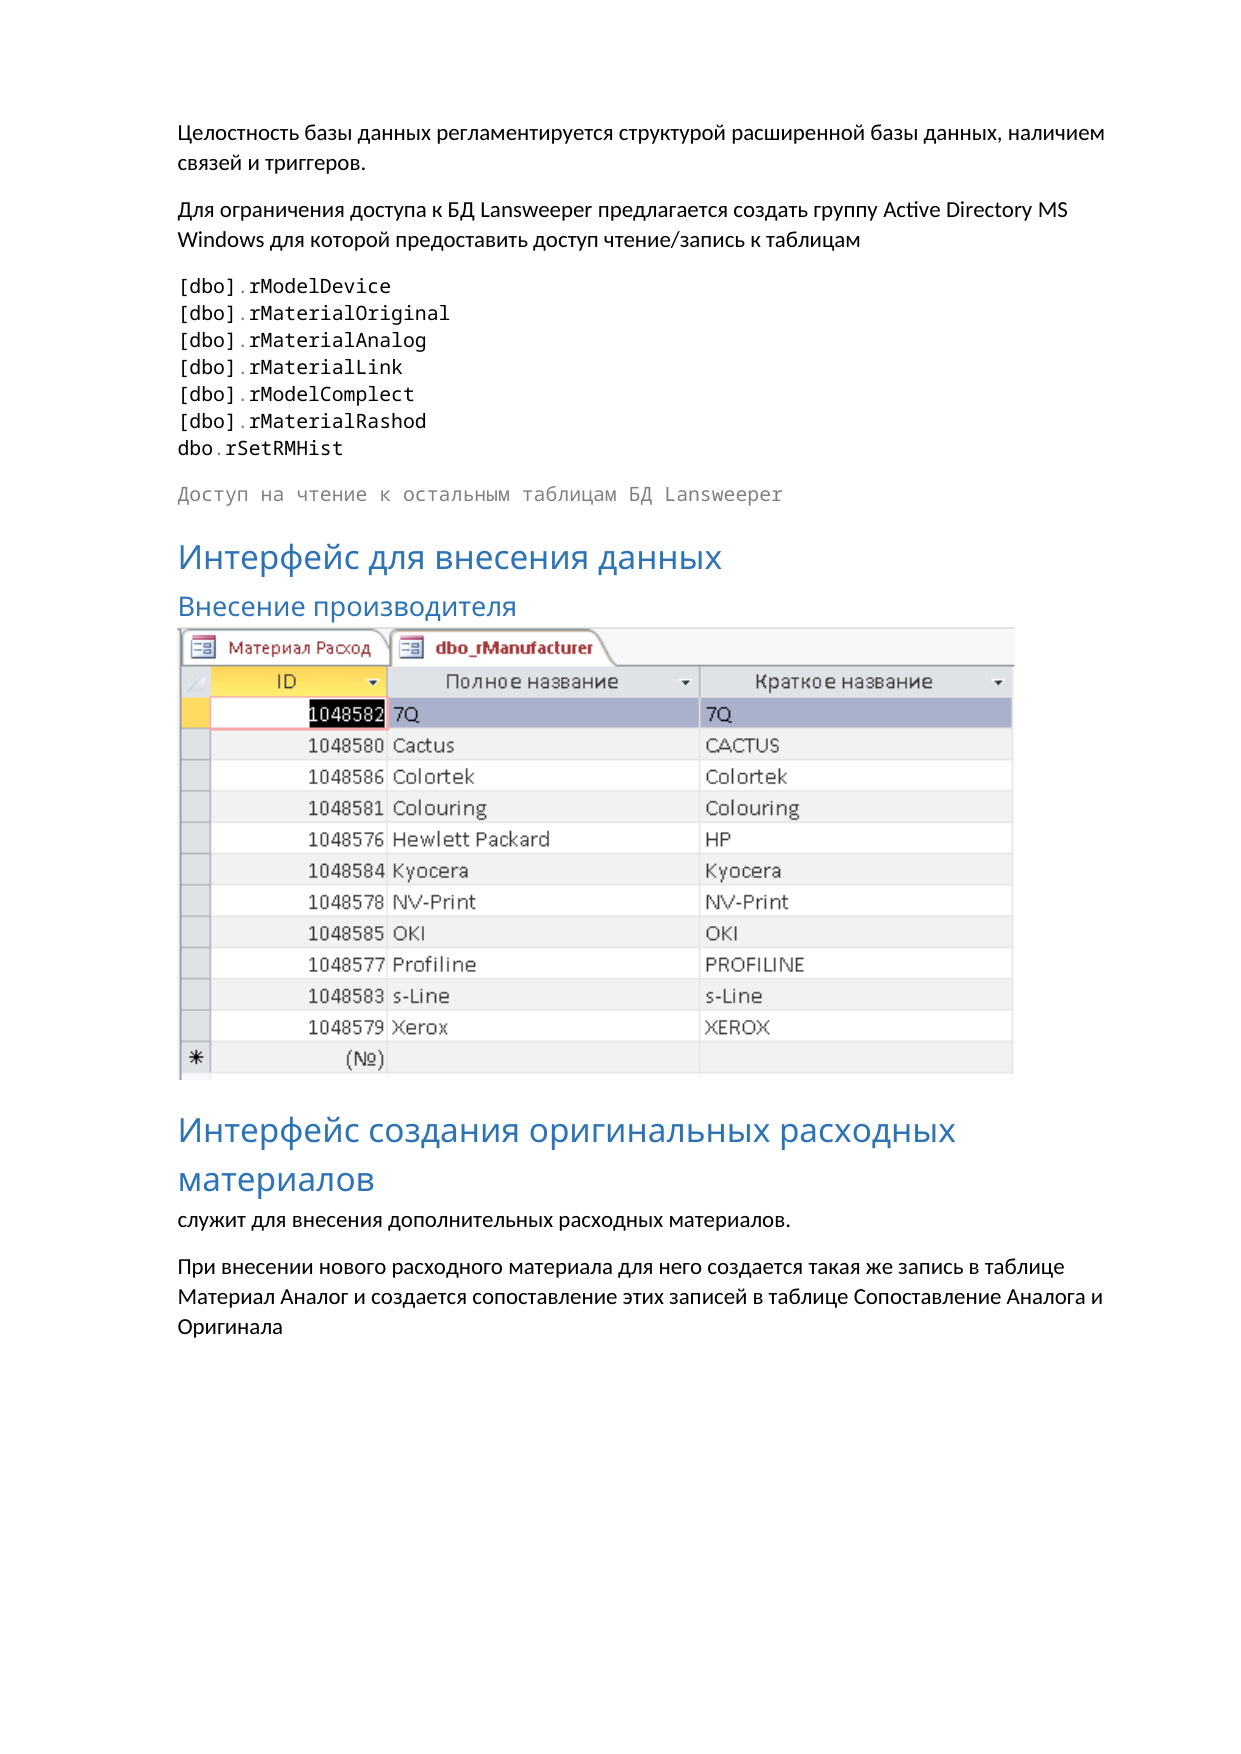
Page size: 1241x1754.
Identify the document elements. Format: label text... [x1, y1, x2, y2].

picture [177, 626, 1015, 1080]
text [dbo].rMaterialAnalog [177, 326, 1152, 353]
text dbo.rSetRMHist [177, 434, 1152, 461]
text [dbo].rMaterialLink [177, 353, 1152, 380]
text служит для внесения дополнительных расходных материалов. [177, 1205, 1152, 1233]
text [dbo].rMaterialOriginal [177, 299, 1152, 326]
text Для ограничения доступа к БД Lansweeper предлагается создать группу Active Directory MS Windows для которой предоставить доступ чтение/запись к таблицам [177, 195, 1152, 253]
text [dbo].rModelComplect [177, 380, 1152, 407]
text Доступ на чтение к остальным таблицам БД Lansweeper [177, 480, 1152, 507]
subtitle Интерфейс для внесения данных [177, 534, 1152, 579]
text [dbo].rMaterialRashod [177, 407, 1152, 434]
text Целостность базы данных регламентируется структурой расширенной базы данных, наличием связей и триггеров. [177, 118, 1152, 176]
text При внесении нового расходного материала для него создается такая же запись в таблице Материал Аналог и создается сопоставление этих записей в таблице Сопоставление Аналога и Оригинала [177, 1252, 1152, 1340]
subtitle Внесение производителя [177, 587, 1152, 624]
subtitle Интерфейс создания оригинальных расходных материалов [177, 1107, 1152, 1201]
text [dbo].rModelDevice [177, 272, 1152, 299]
